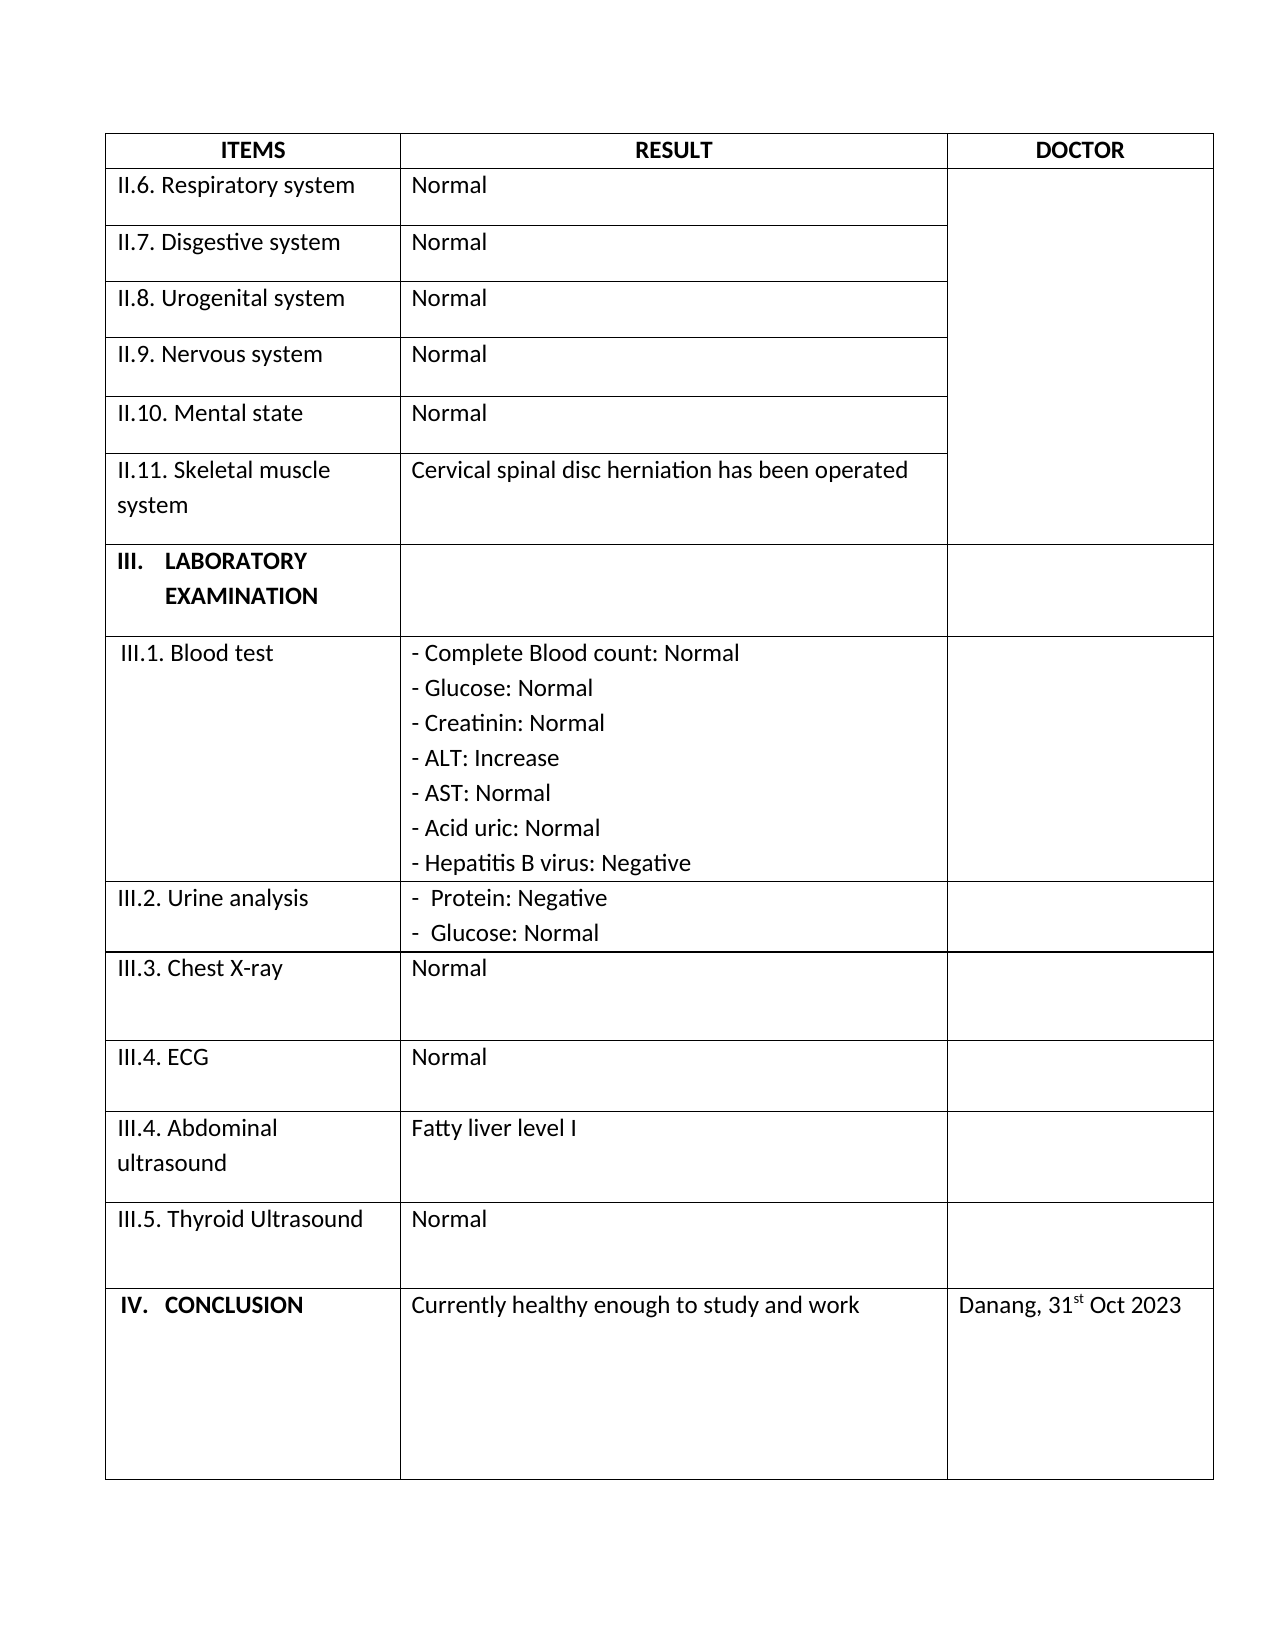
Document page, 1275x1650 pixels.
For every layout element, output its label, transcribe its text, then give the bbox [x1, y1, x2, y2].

table_cell Fatty liver level I [401, 1112, 947, 1202]
table_cell LABORATORY EXAMINATION [106, 545, 400, 636]
table_cell - Complete Blood count: Normal - Glucose: Normal - Creatinin: Normal - ALT: Increase - AST: Normal - Acid uric: Normal - Hepatitis B virus: Negative [401, 637, 947, 881]
table_cell III.4. ECG [106, 1041, 400, 1111]
table_cell Currently healthy enough to study and work [401, 1289, 947, 1479]
table_cell Cervical spinal disc herniation has been operated [401, 454, 947, 544]
table_cell III.2. Urine analysis [106, 882, 400, 951]
table_cell Normal [401, 169, 947, 224]
table_cell II.10. Mental state [106, 397, 400, 453]
table_header RESULT [401, 134, 947, 168]
table_cell [948, 637, 1213, 881]
table_cell III.5. Thyroid Ultrasound [106, 1203, 400, 1288]
table_cell [948, 545, 1213, 636]
table_cell II.9. Nervous system [106, 338, 400, 396]
table_cell [948, 1041, 1213, 1111]
table_cell Normal [401, 338, 947, 396]
table_cell [948, 1112, 1213, 1202]
table_cell Normal [401, 1041, 947, 1111]
table_cell II.8. Urogenital system [106, 282, 400, 337]
table_header ITEMS [106, 134, 400, 168]
table_cell [401, 545, 947, 636]
table_cell [948, 953, 1213, 1040]
table_cell III.4. Abdominal ultrasound [106, 1112, 400, 1202]
table_header DOCTOR [948, 134, 1213, 168]
table_cell Protein: Negative Glucose: Normal [401, 882, 947, 951]
table_cell Normal [401, 953, 947, 1040]
table_cell II.7. Disgestive system [106, 226, 400, 281]
table_cell III.1. Blood test [106, 637, 400, 881]
table_cell Normal [401, 226, 947, 281]
table_cell [948, 882, 1213, 951]
table_cell II.11. Skeletal muscle system [106, 454, 400, 544]
table_cell [948, 1203, 1213, 1288]
table_cell II.6. Respiratory system [106, 169, 400, 224]
table_cell Normal [401, 1203, 947, 1288]
table_cell [948, 169, 1213, 544]
table_cell Normal [401, 397, 947, 453]
table_cell III.3. Chest X-ray [106, 953, 400, 1040]
table_cell Danang, 31st Oct 2023 [948, 1289, 1213, 1479]
table_cell CONCLUSION [106, 1289, 400, 1479]
table_cell Normal [401, 282, 947, 337]
